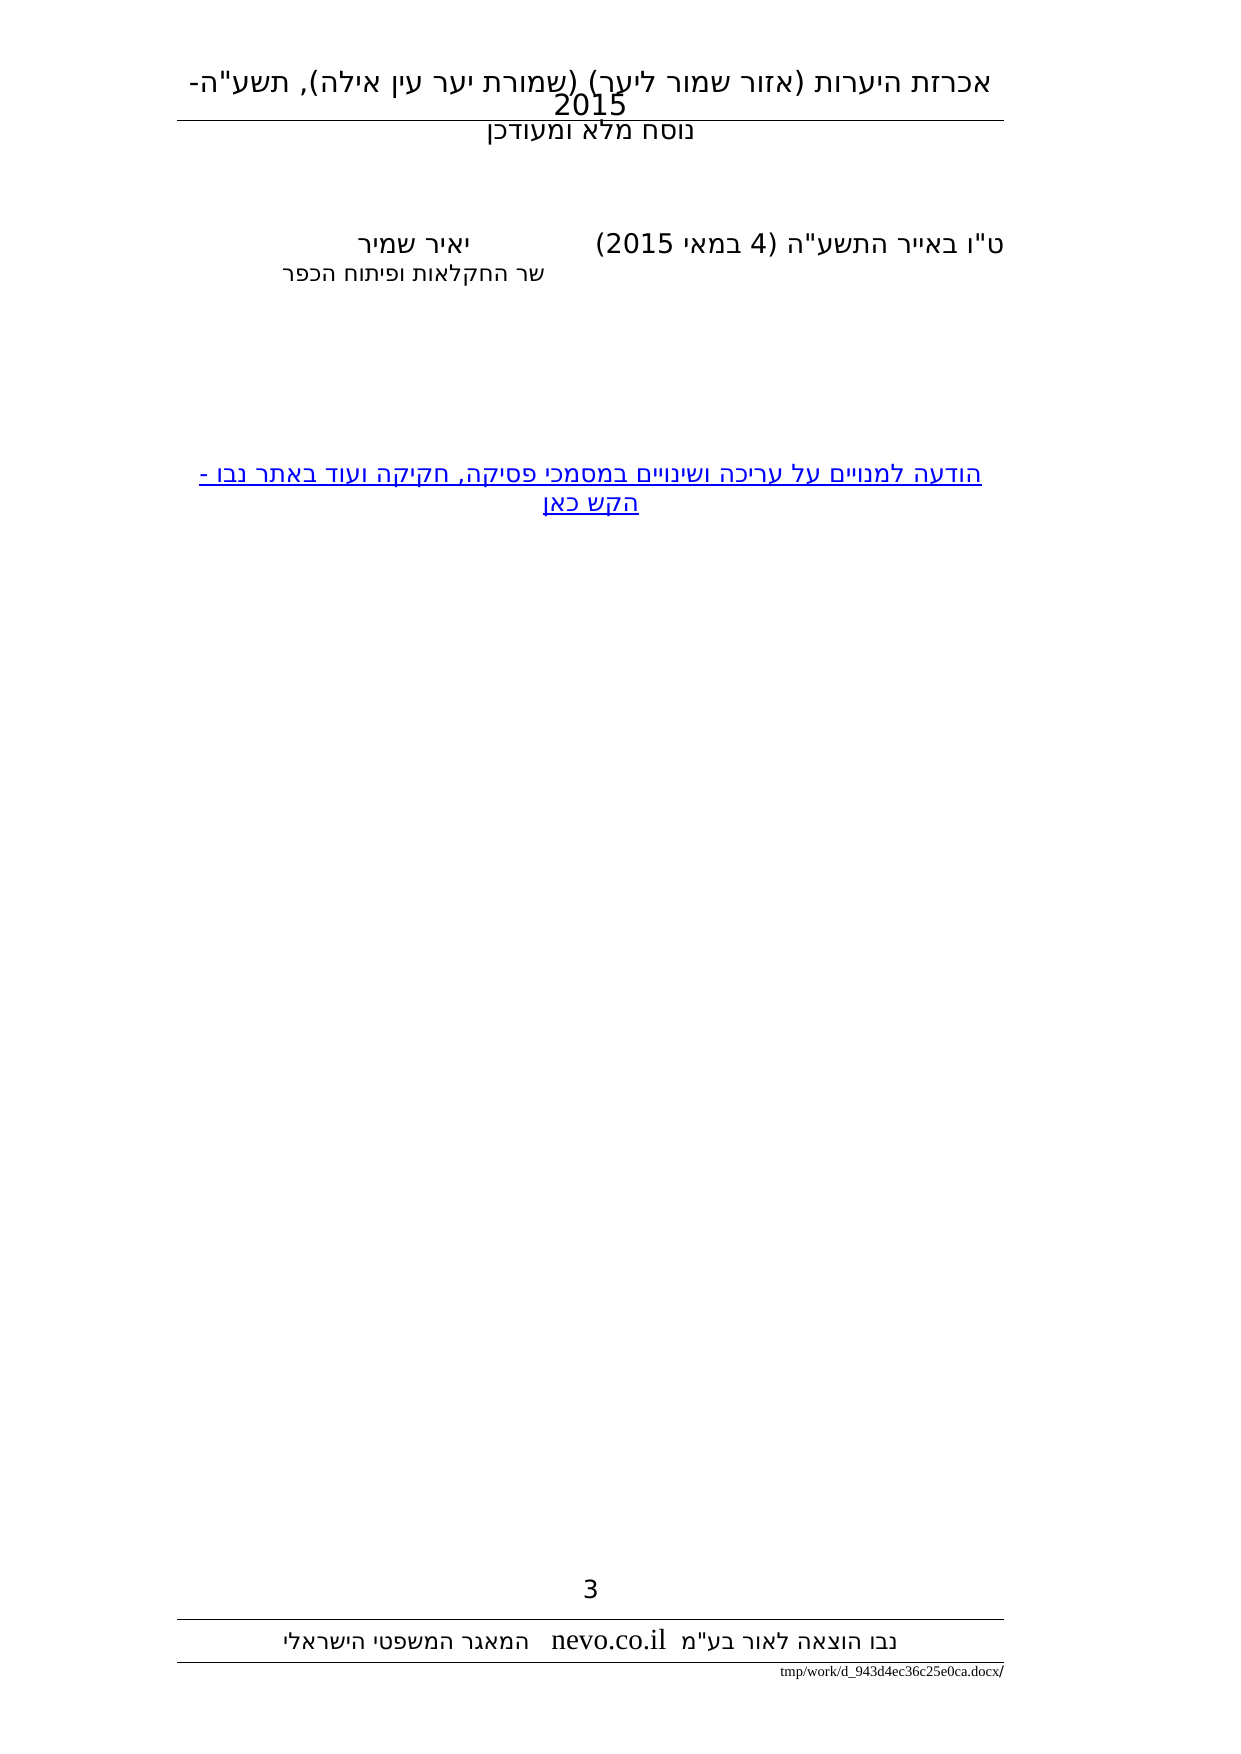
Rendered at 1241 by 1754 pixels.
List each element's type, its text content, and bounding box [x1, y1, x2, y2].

text ט"ו באייר התשע"ה (4 במאי 2015) יאיר שמיר [177, 228, 1004, 260]
text הודעה למנויים על עריכה ושינויים במסמכי פסיקה, חקיקה ועוד באתר נבו - הקש כאן [177, 459, 1004, 517]
text שר החקלאות ופיתוח הכפר [177, 260, 1004, 287]
